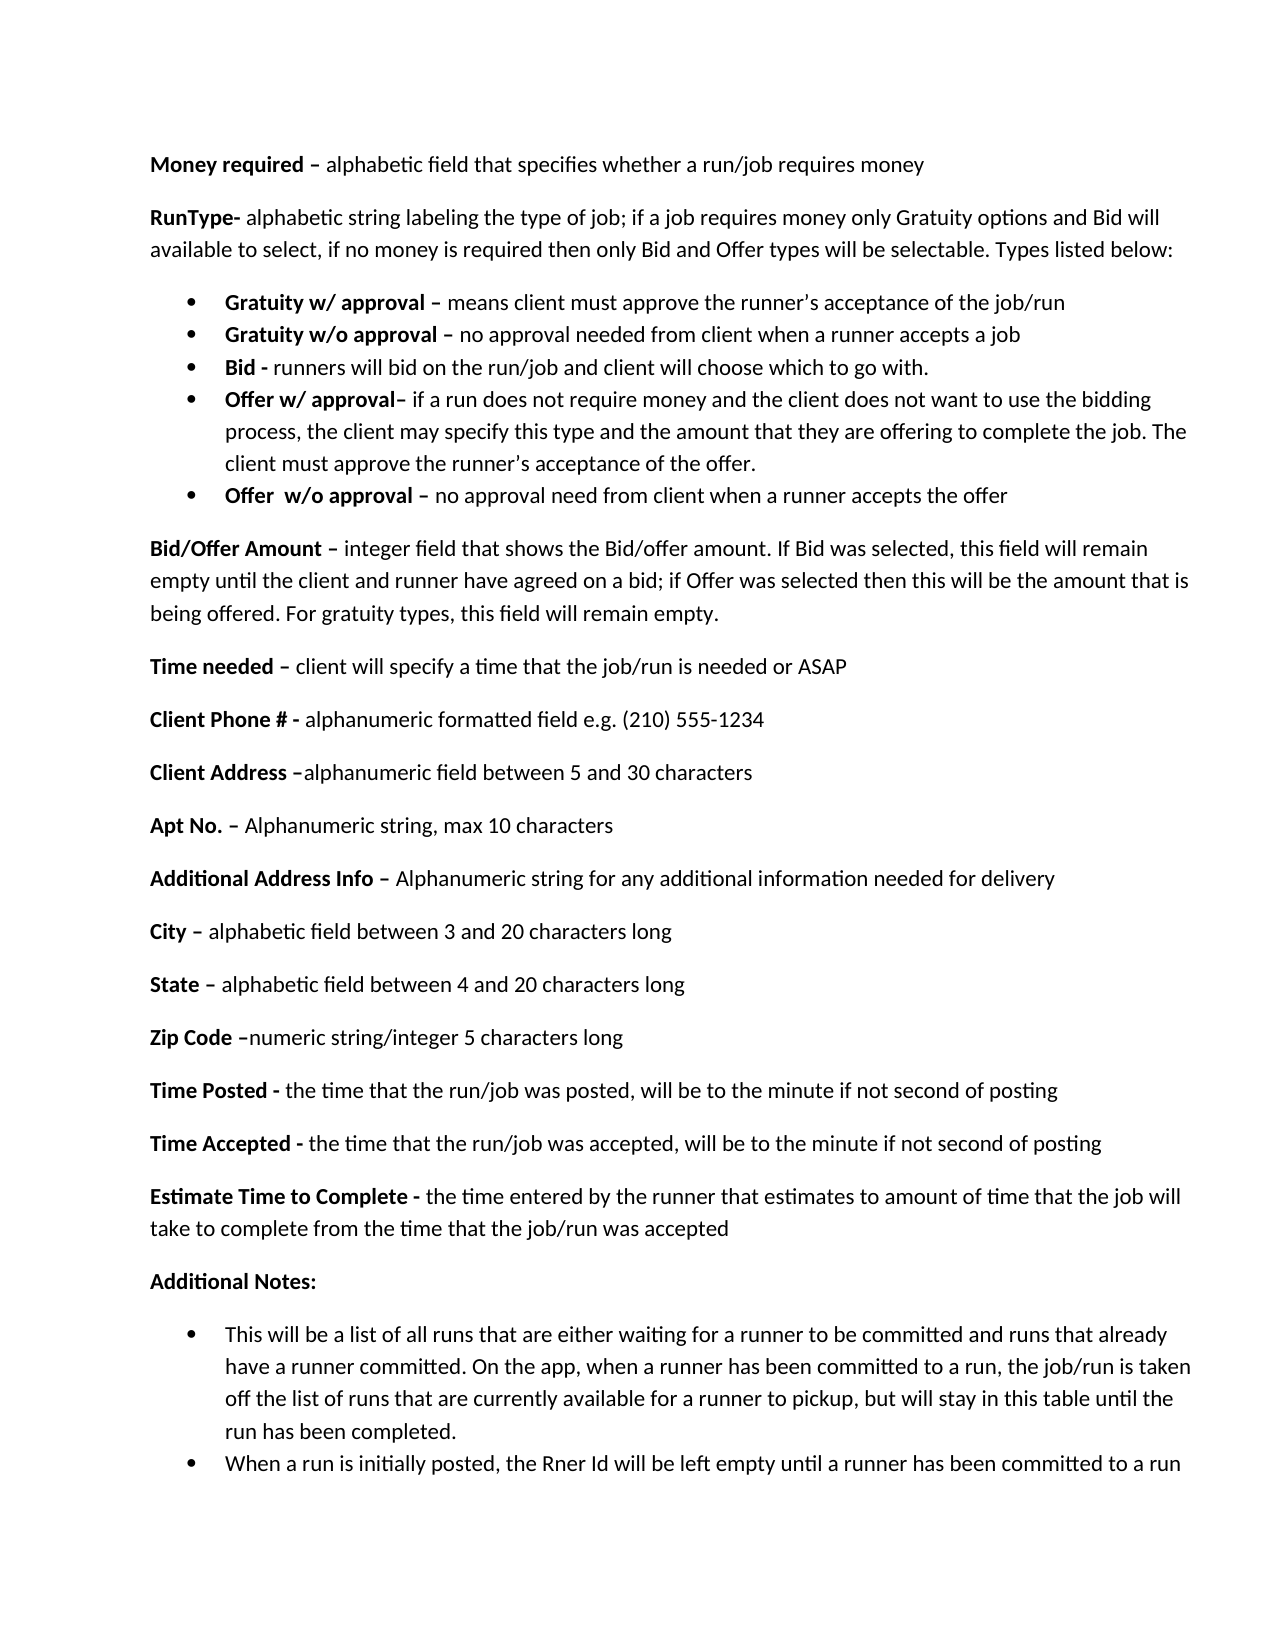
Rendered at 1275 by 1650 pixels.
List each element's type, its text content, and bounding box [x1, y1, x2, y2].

text RunType- alphabetic string labeling the type of job; if a job requires money only Gratuity options and Bid will available to select, if no money is required then only Bid and Offer types will be selectable. Types listed below: [150, 203, 1200, 263]
text Additional Address Info – Alphanumeric string for any additional information needed for delivery [150, 864, 1200, 892]
text State – alphabetic field between 4 and 20 characters long [150, 970, 1200, 998]
text Bid/Offer Amount – integer field that shows the Bid/offer amount. If Bid was selected, this field will remain empty until the client and runner have agreed on a bid; if Offer was selected then this will be the amount that is being offered. For gratuity types, this field will remain empty. [150, 534, 1200, 627]
list Offer w/ approval– if a run does not require money and the client does not want to use the bidding process, the client may specify this type and the amount that they are offering to complete the job. The client must approve the runner’s acceptance of the offer. [187, 385, 1200, 477]
list Bid - runners will bid on the run/job and client will choose which to go with. [187, 353, 1200, 381]
list Gratuity w/ approval – means client must approve the runner’s acceptance of the job/run [187, 288, 1200, 316]
text Client Address –alphanumeric field between 5 and 30 characters [150, 758, 1200, 786]
text Apt No. – Alphanumeric string, max 10 characters [150, 811, 1200, 839]
text Client Phone # - alphanumeric formatted field e.g. (210) 555-1234 [150, 705, 1200, 733]
text Money required – alphabetic field that specifies whether a run/job requires money [150, 150, 1200, 178]
list Offer w/o approval – no approval need from client when a runner accepts the offer [187, 481, 1200, 509]
list This will be a list of all runs that are either waiting for a runner to be committed and runs that already have a runner committed. On the app, when a runner has been committed to a run, the job/run is taken off the list of runs that are currently available for a runner to pickup, but will stay in this table until the run has been completed. [187, 1320, 1200, 1445]
list When a run is initially posted, the Rner Id will be left empty until a runner has been committed to a run [187, 1449, 1200, 1477]
text Time Accepted - the time that the run/job was accepted, will be to the minute if not second of posting [150, 1129, 1200, 1157]
text Additional Notes: [150, 1267, 1200, 1295]
text City – alphabetic field between 3 and 20 characters long [150, 917, 1200, 945]
text Time Posted - the time that the run/job was posted, will be to the minute if not second of posting [150, 1076, 1200, 1104]
text Time needed – client will specify a time that the job/run is needed or ASAP [150, 652, 1200, 680]
list Gratuity w/o approval – no approval needed from client when a runner accepts a job [187, 320, 1200, 348]
text Estimate Time to Complete - the time entered by the runner that estimates to amount of time that the job will take to complete from the time that the job/run was accepted [150, 1182, 1200, 1242]
text Zip Code –numeric string/integer 5 characters long [150, 1023, 1200, 1051]
